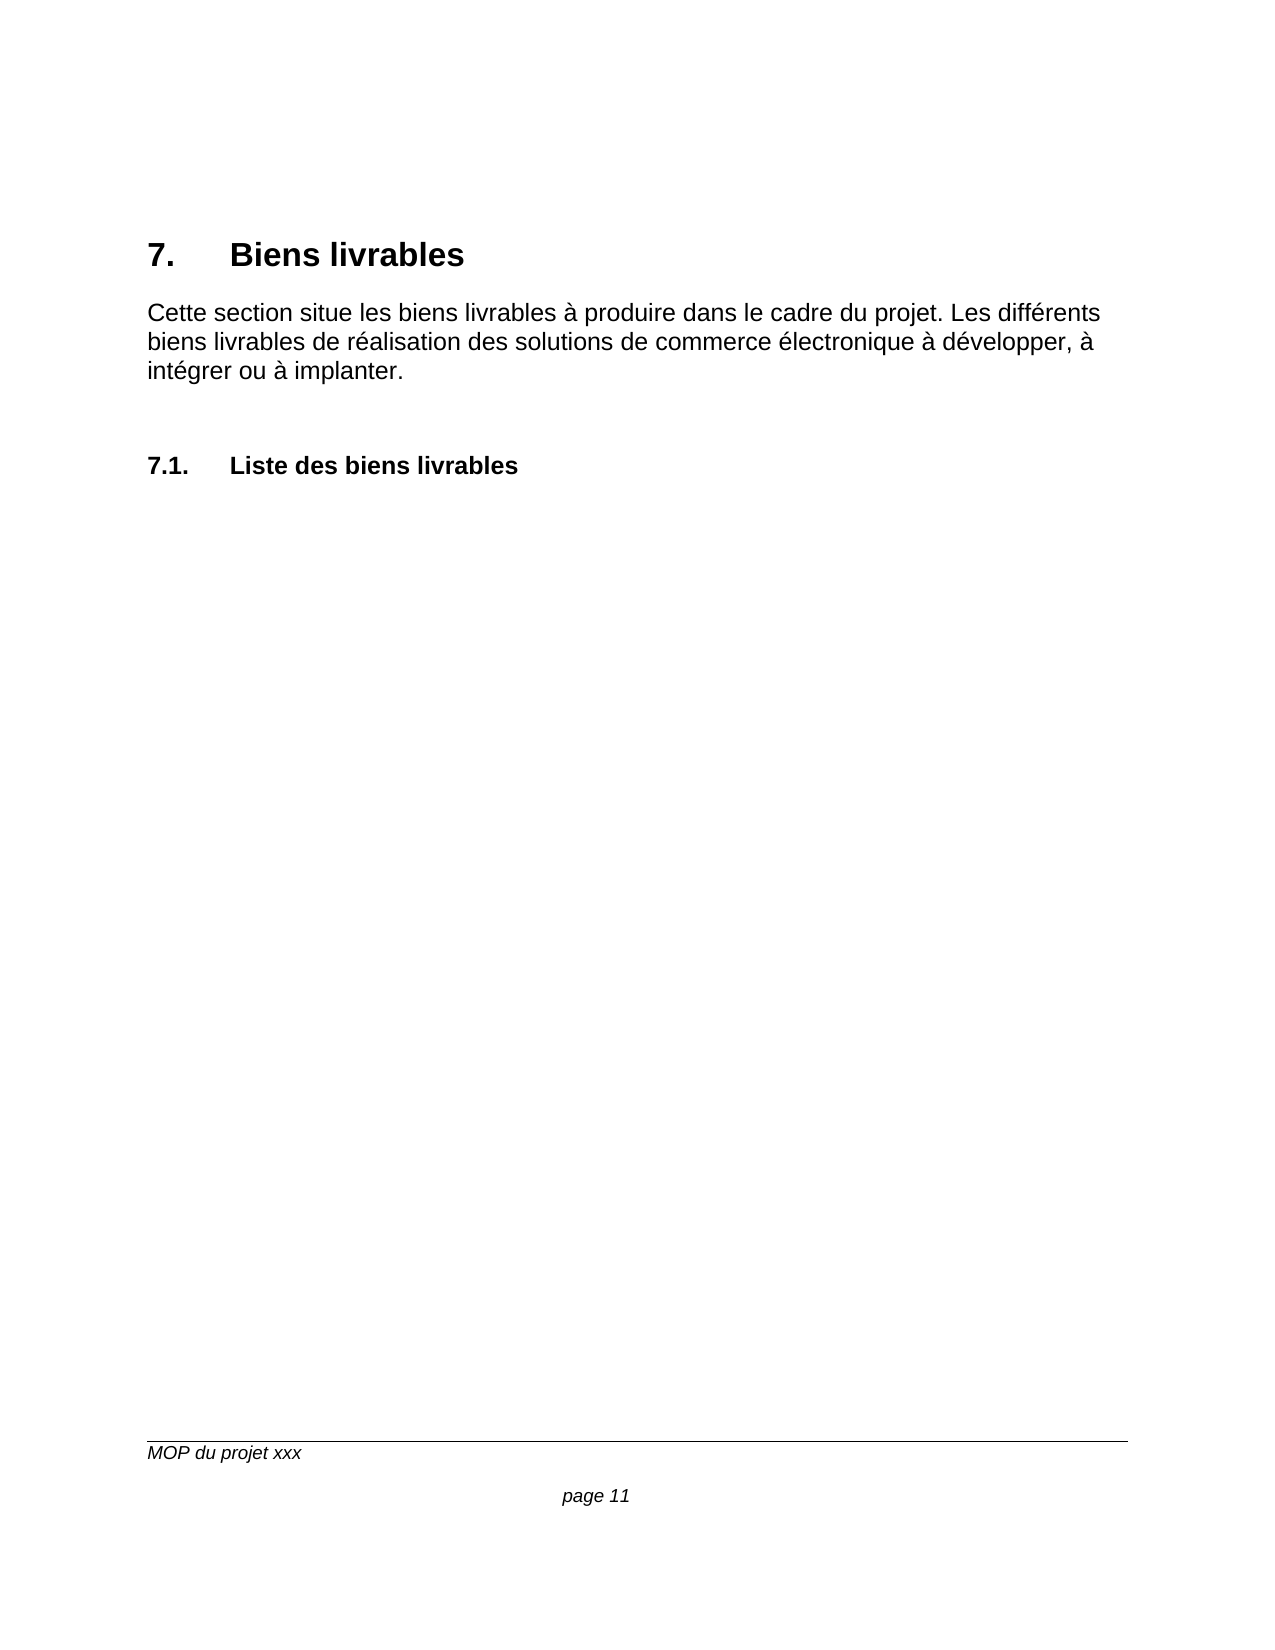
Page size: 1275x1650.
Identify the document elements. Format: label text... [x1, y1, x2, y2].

subtitle Biens livrables [147, 235, 1128, 273]
subtitle Liste des biens livrables [147, 451, 1128, 480]
text Cette section situe les biens livrables à produire dans le cadre du projet. Les différents biens livrables de réalisation des solutions de commerce électronique à développer, à intégrer ou à implanter. [147, 298, 1128, 385]
